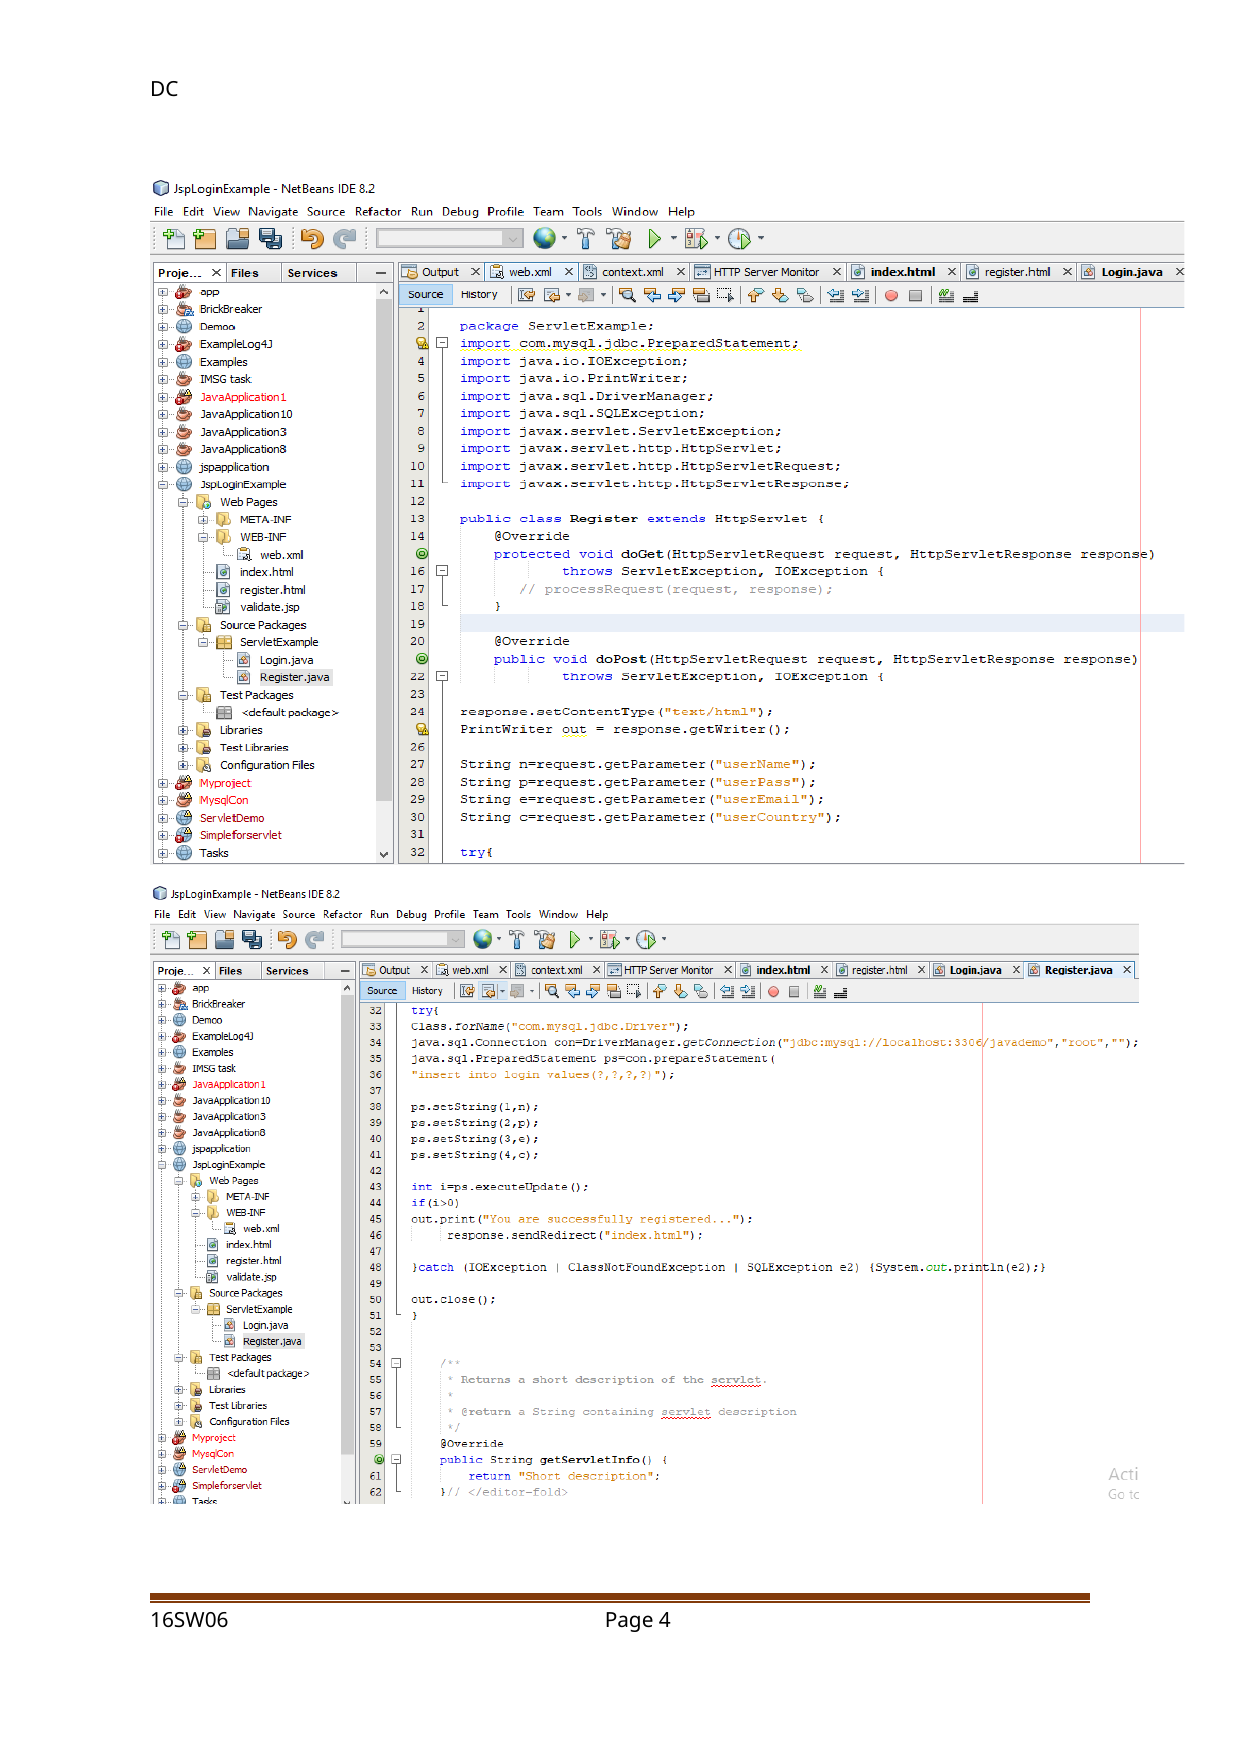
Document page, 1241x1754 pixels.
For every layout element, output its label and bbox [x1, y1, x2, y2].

picture [150, 177, 1185, 865]
picture [150, 883, 1139, 1504]
